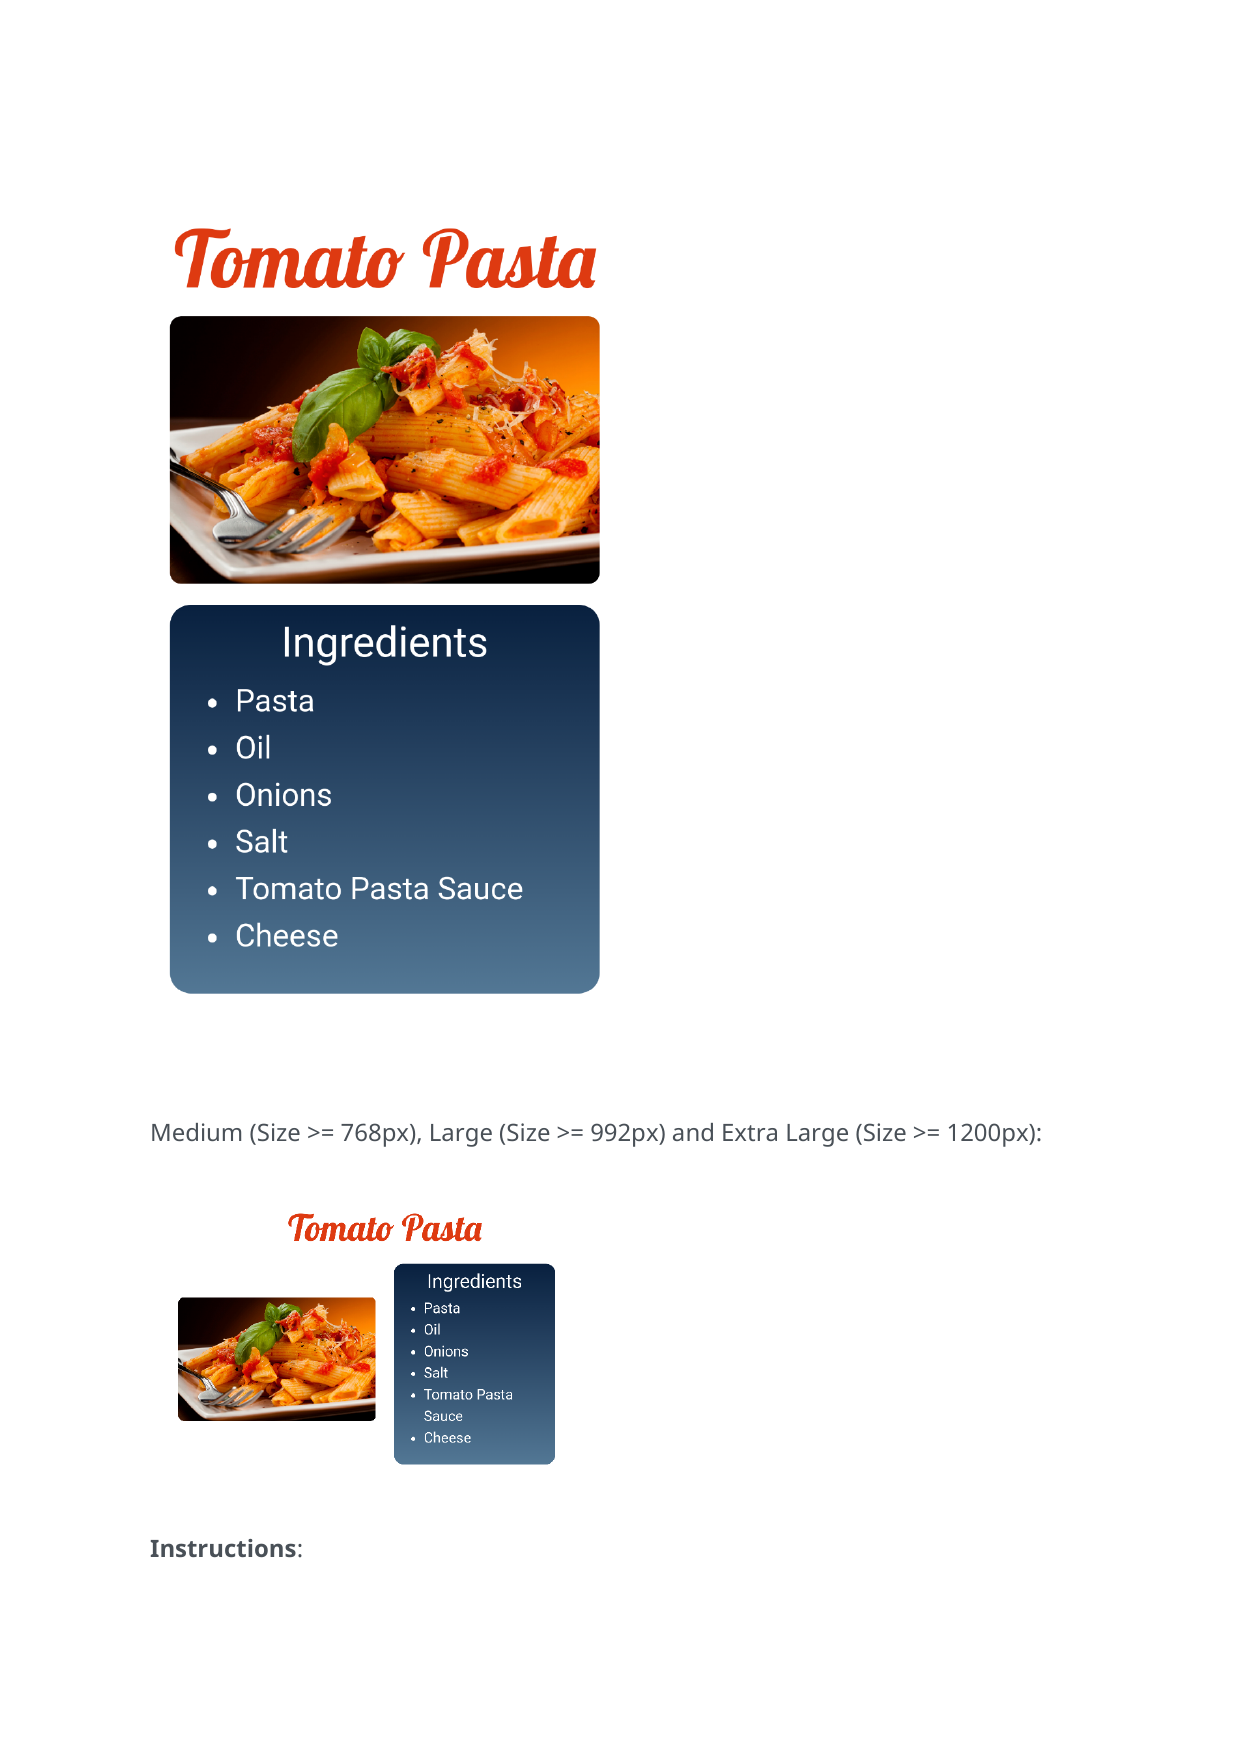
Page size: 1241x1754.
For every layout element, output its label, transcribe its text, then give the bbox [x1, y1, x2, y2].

text Medium (Size >= 768px), Large (Size >= 992px) and Extra Large (Size >= 1200px): [150, 1115, 1090, 1148]
picture [150, 1177, 619, 1503]
picture [150, 150, 619, 1087]
text Instructions: [150, 1531, 1090, 1564]
